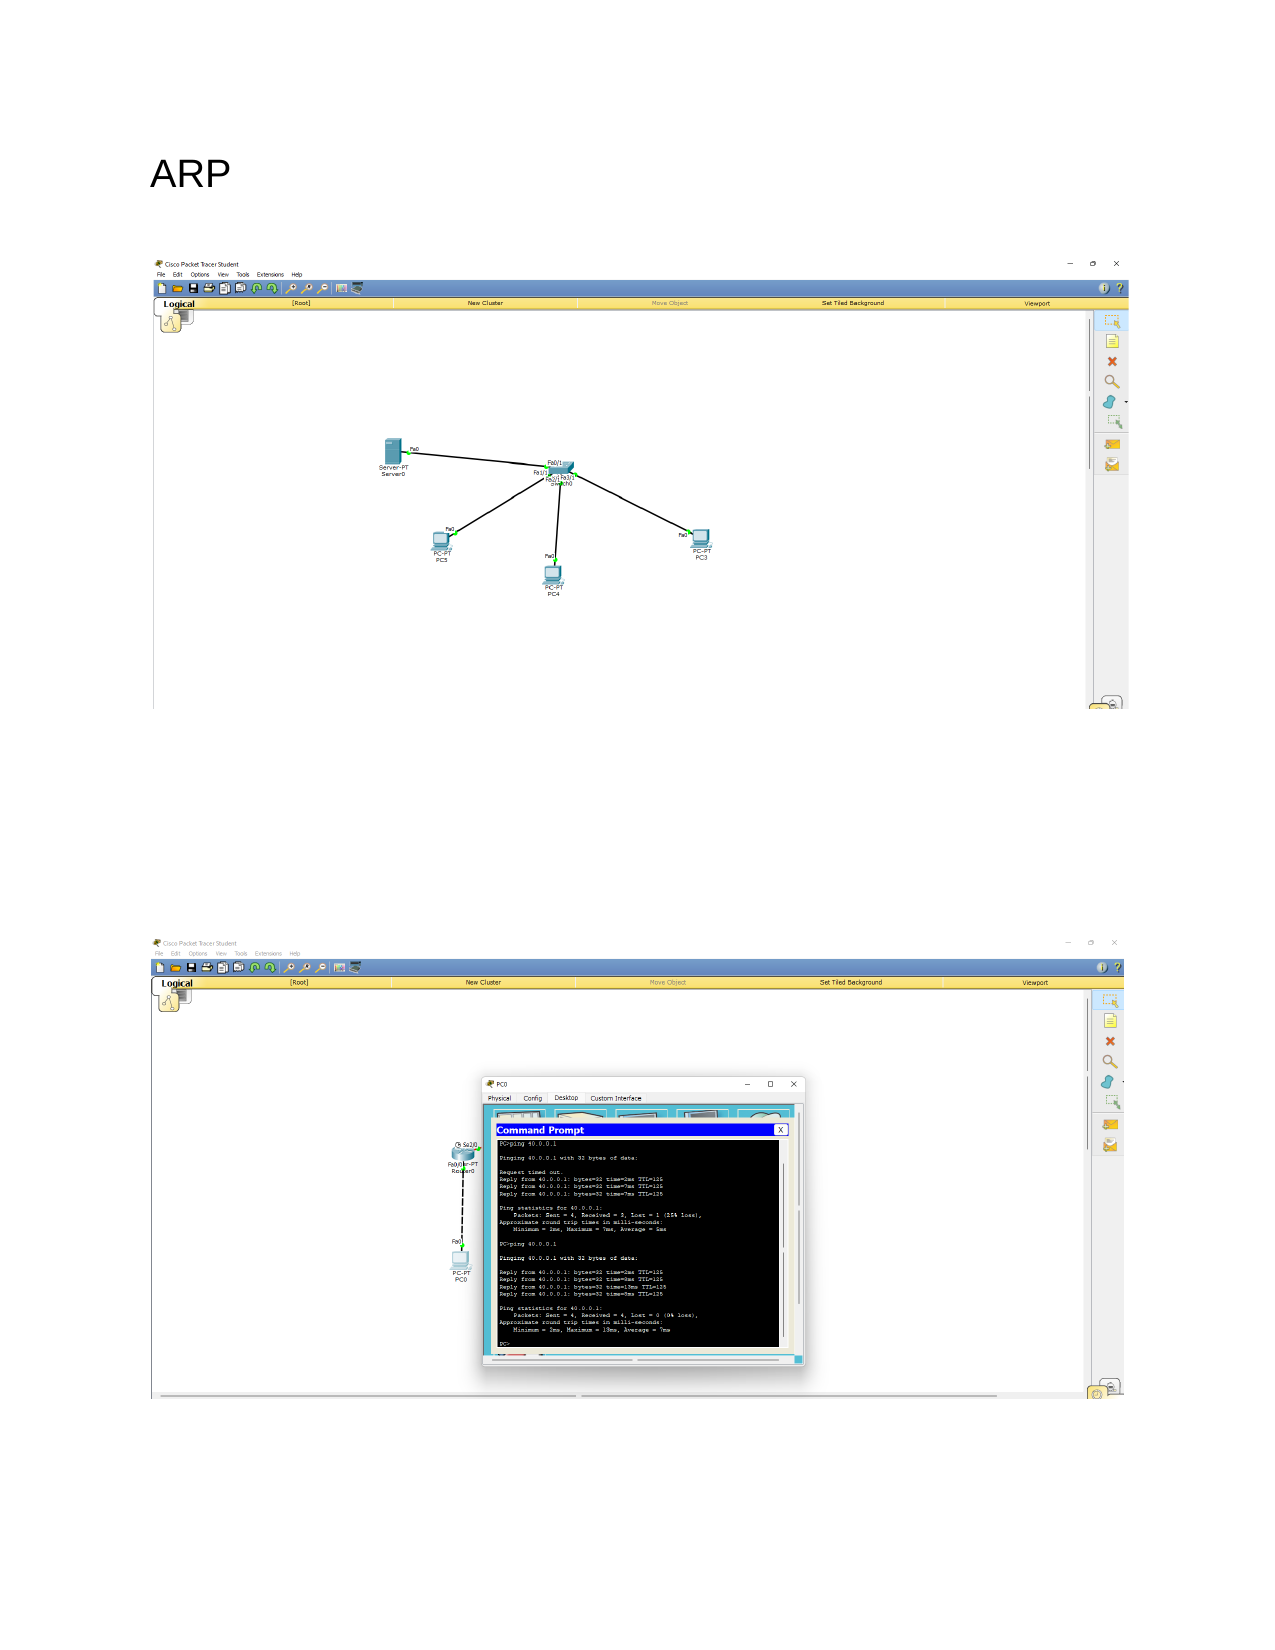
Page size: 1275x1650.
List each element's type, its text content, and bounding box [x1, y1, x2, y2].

picture [153, 258, 1129, 709]
text ARP [150, 150, 1125, 196]
picture [151, 937, 1124, 1399]
